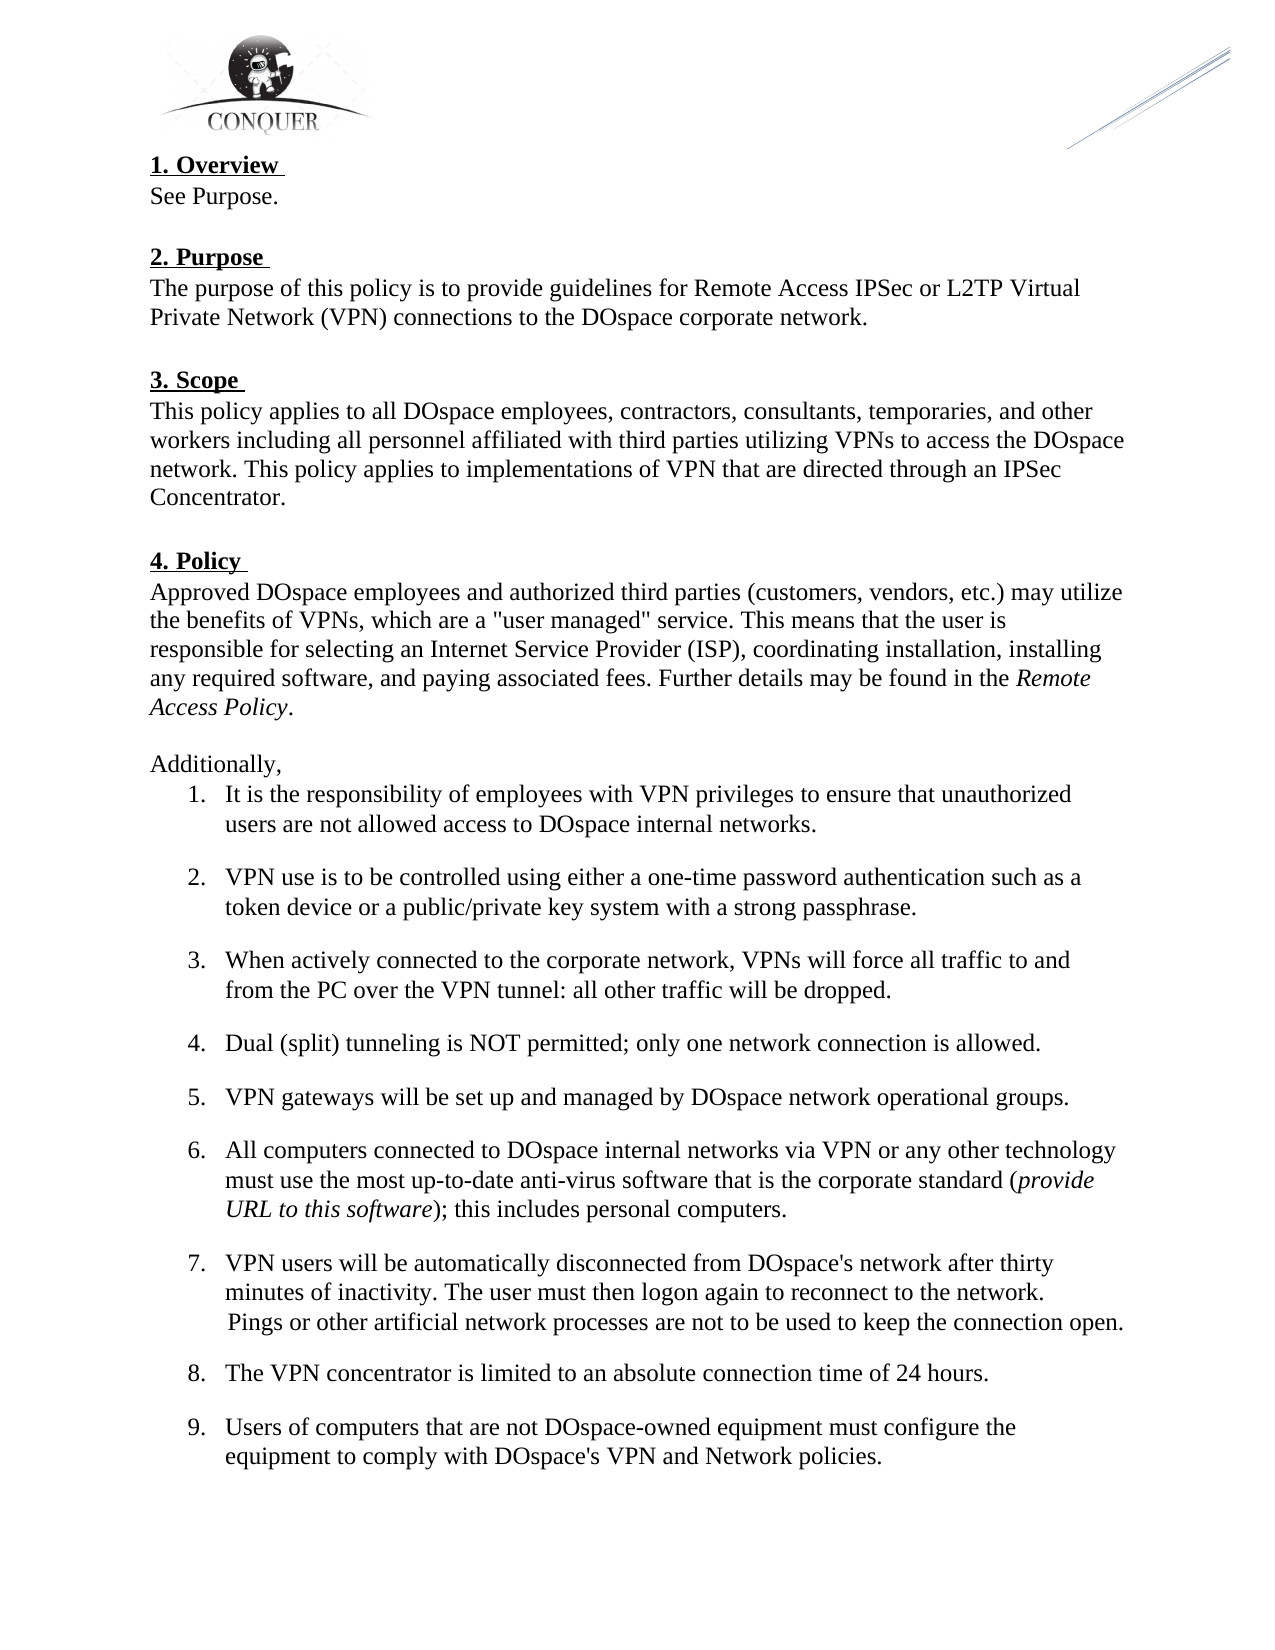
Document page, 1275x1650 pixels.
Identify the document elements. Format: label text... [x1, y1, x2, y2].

list VPN use is to be controlled using either a one-time password authentication such as a token device or a public/private key system with a strong passphrase. [187, 862, 1125, 921]
list The VPN concentrator is limited to an absolute connection time of 24 hours. [187, 1358, 1125, 1387]
subtitle 1. Overview [150, 150, 1125, 179]
subtitle 4. Policy [150, 546, 1125, 574]
list Users of computers that are not DOspace-owned equipment must configure the equipment to comply with DOspace's VPN and Network policies. [187, 1412, 1125, 1470]
list VPN gateways will be set up and managed by DOspace network operational groups. [187, 1082, 1125, 1110]
text Pings or other artificial network processes are not to be used to keep the connection open. [150, 1307, 1124, 1336]
text This policy applies to all DOspace employees, contractors, consultants, temporaries, and other workers including all personnel affiliated with third parties utilizing VPNs to access the DOspace network. This policy applies to implementations of VPN that are directed through an IPSec Concentrator. [149, 396, 1125, 511]
text See Purpose. [149, 181, 1125, 210]
picture [180, 54, 353, 115]
list Dual (split) tunneling is NOT permitted; only one network connection is allowed. [187, 1028, 1125, 1057]
list All computers connected to DOspace internal networks via VPN or any other technology must use the most up-to-date anti-virus software that is the corporate standard (provide URL to this software); this includes personal computers. [187, 1135, 1125, 1223]
text Additionally, [149, 749, 1125, 778]
list It is the responsibility of employees with VPN privileges to ensure that unauthorized users are not allowed access to DOspace internal networks. [187, 779, 1125, 837]
list When actively connected to the corporate network, VPNs will force all traffic to and from the PC over the VPN tunnel: all other traffic will be dropped. [187, 945, 1125, 1003]
subtitle 3. Scope [150, 365, 1125, 394]
text Approved DOspace employees and authorized third parties (customers, vendors, etc.) may utilize the benefits of VPNs, which are a "user managed" service. This means that the user is responsible for selecting an Internet Service Provider (ISP), coordinating installation, installing any required software, and paying associated fees. Further details may be found in the Remote Access Policy. [149, 577, 1125, 721]
list VPN users will be automatically disconnected from DOspace's network after thirty minutes of inactivity. The user must then logon again to reconnect to the network. [187, 1248, 1125, 1306]
subtitle 2. Purpose [150, 242, 1125, 271]
text The purpose of this policy is to provide guidelines for Remote Access IPSec or L2TP Virtual Private Network (VPN) connections to the DOspace corporate network. [149, 273, 1125, 330]
